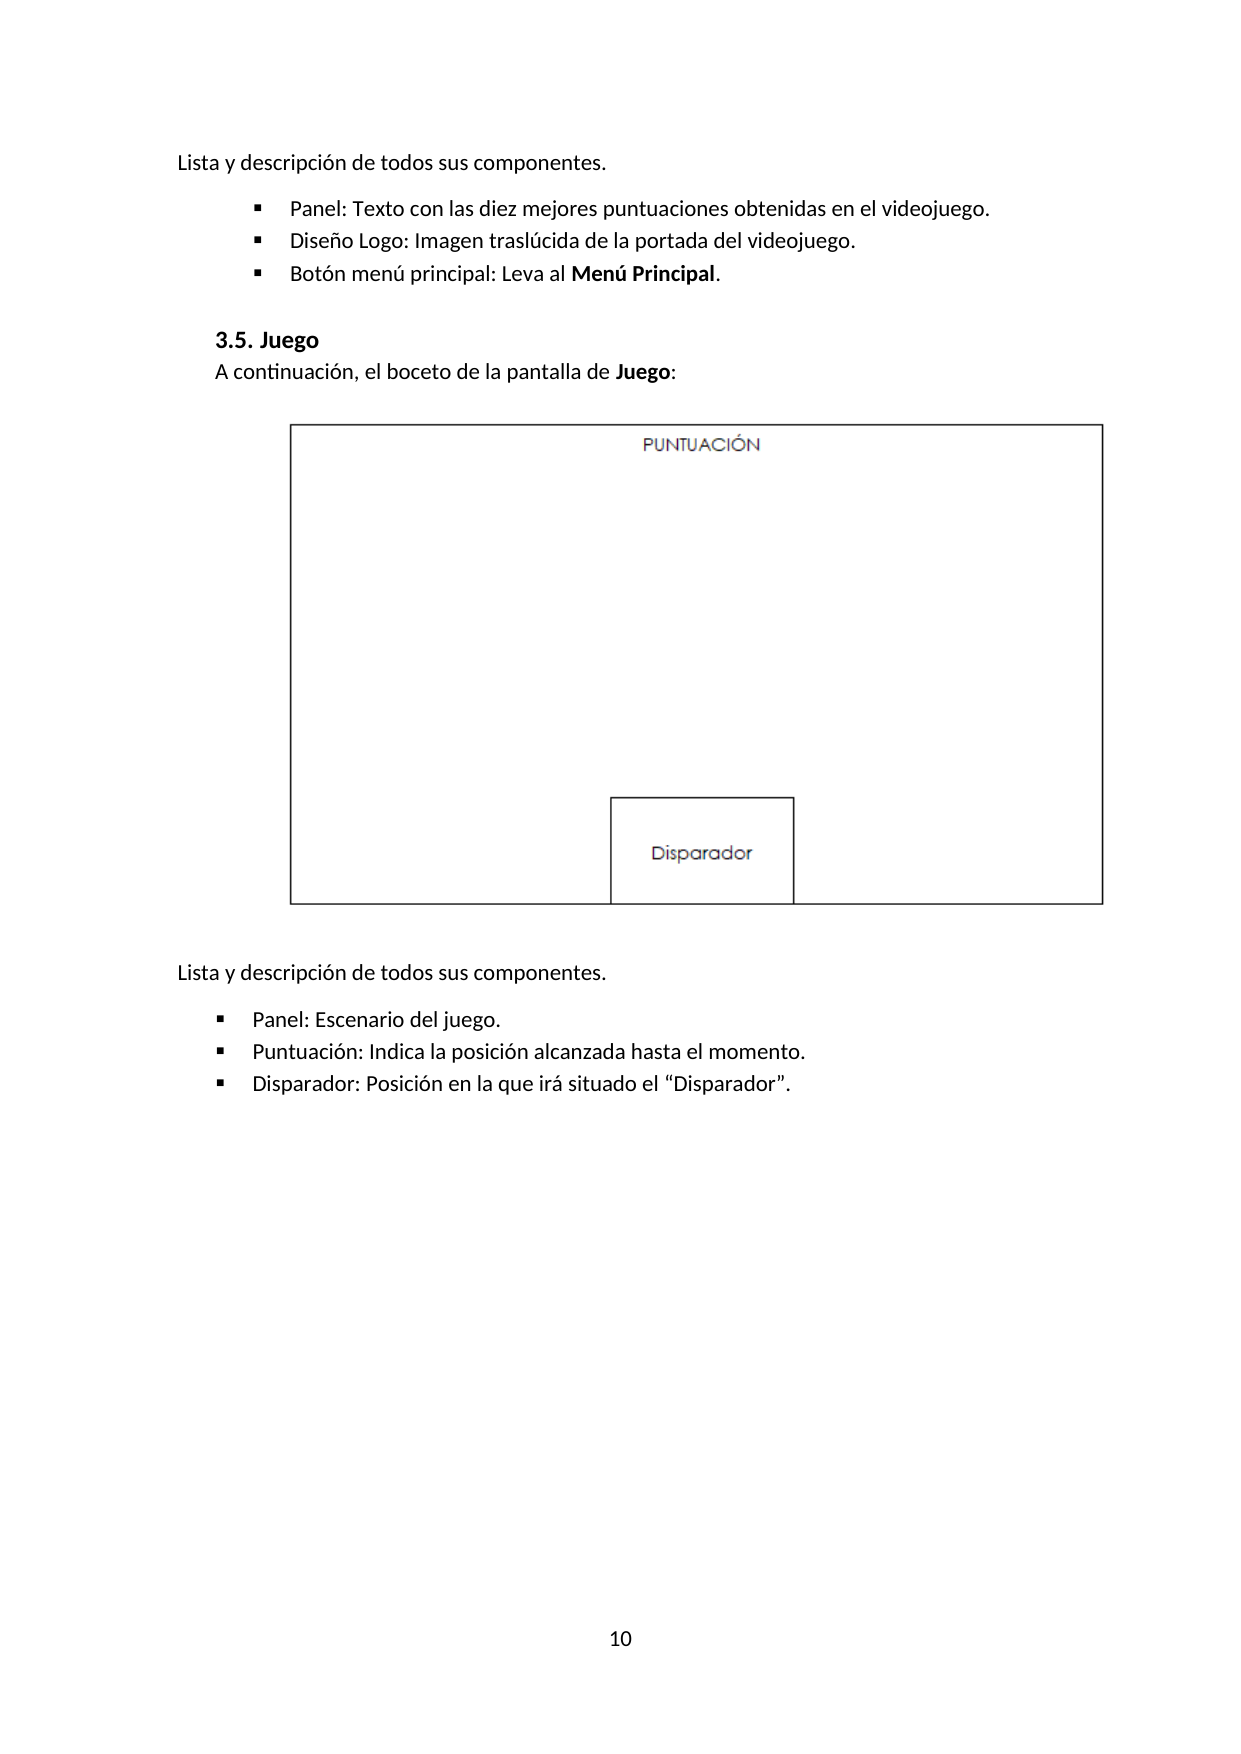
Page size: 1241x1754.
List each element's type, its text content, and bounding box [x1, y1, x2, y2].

text Lista y descripción de todos sus componentes. [177, 148, 1063, 176]
list Diseño Logo: Imagen traslúcida de la portada del videojuego. [252, 227, 1063, 255]
list Puntuación: Indica la posición alcanzada hasta el momento. [215, 1037, 1063, 1065]
picture [259, 387, 1146, 939]
list Panel: Texto con las diez mejores puntuaciones obtenidas en el videojuego. [252, 194, 1063, 222]
list Panel: Escenario del juego. [215, 1005, 1063, 1033]
list Juego [215, 324, 1063, 354]
list Disparador: Posición en la que irá situado el “Disparador”. [215, 1069, 1063, 1097]
list Botón menú principal: Leva al Menú Principal. [252, 259, 1063, 287]
text Lista y descripción de todos sus componentes. [177, 958, 1063, 986]
list A continuación, el boceto de la pantalla de Juego: [215, 357, 1063, 385]
